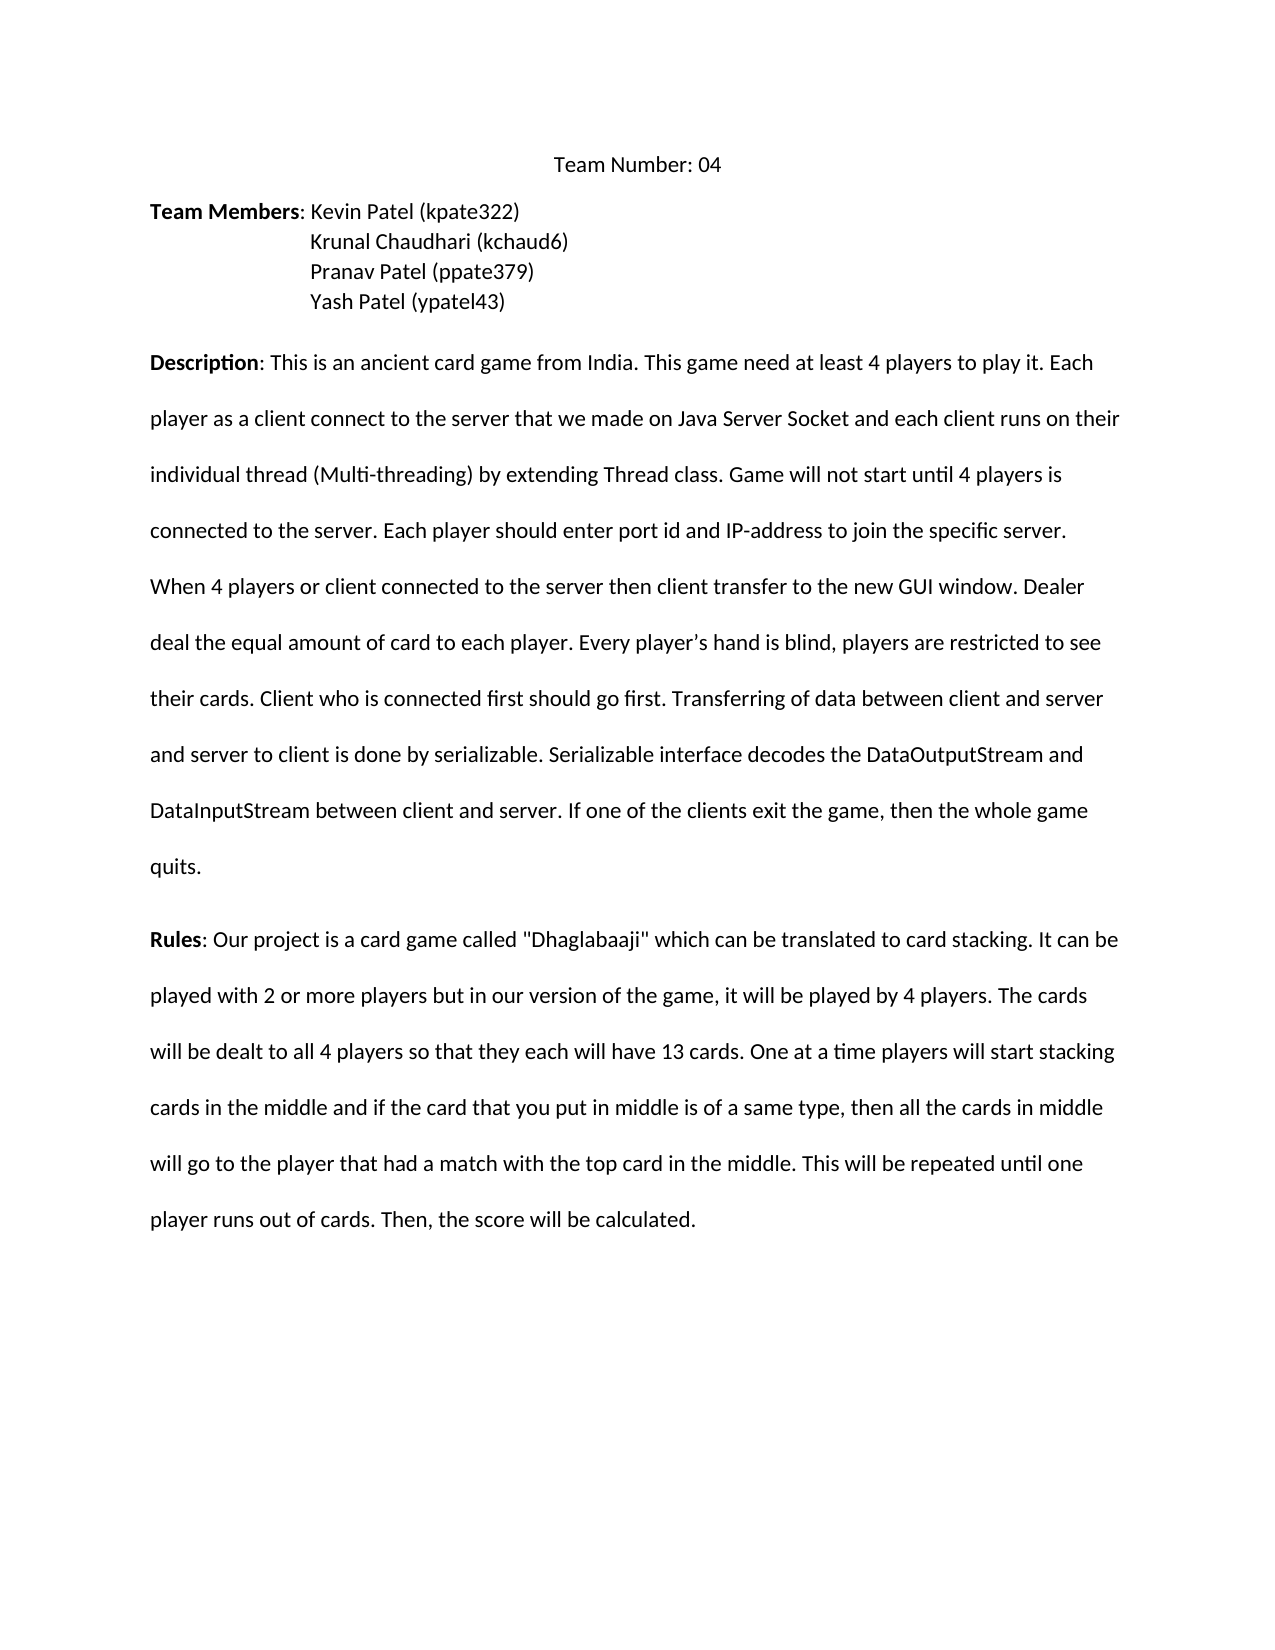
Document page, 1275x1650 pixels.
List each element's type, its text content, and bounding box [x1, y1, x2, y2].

text Rules: Our project is a card game called "Dhaglabaaji" which can be translated to card stacking. It can be played with 2 or more players but in our version of the game, it will be played by 4 players. The cards will be dealt to all 4 players so that they each will have 13 cards. One at a time players will start stacking cards in the middle and if the card that you put in middle is of a same type, then all the cards in middle will go to the player that had a match with the top card in the middle. This will be repeated until one player runs out of cards. Then, the score will be calculated. [150, 925, 1125, 1233]
text Team Number: 04 [150, 150, 1125, 178]
text Description: This is an ancient card game from India. This game need at least 4 players to play it. Each player as a client connect to the server that we made on Java Server Socket and each client runs on their individual thread (Multi-threading) by extending Thread class. Game will not start until 4 players is connected to the server. Each player should enter port id and IP-address to join the specific server. When 4 players or client connected to the server then client transfer to the new GUI window. Dealer deal the equal amount of card to each player. Every player’s hand is blind, players are restricted to see their cards. Client who is connected first should go first. Transferring of data between client and server and server to client is done by serializable. Serializable interface decodes the DataOutputStream and DataInputStream between client and server. If one of the clients exit the game, then the whole game quits. [150, 348, 1125, 880]
text Pranav Patel (ppate379) [150, 257, 1125, 285]
text Team Members: Kevin Patel (kpate322) [150, 197, 1125, 225]
text Yash Patel (ypatel43) [150, 287, 1125, 316]
text Krunal Chaudhari (kchaud6) [150, 227, 1125, 255]
